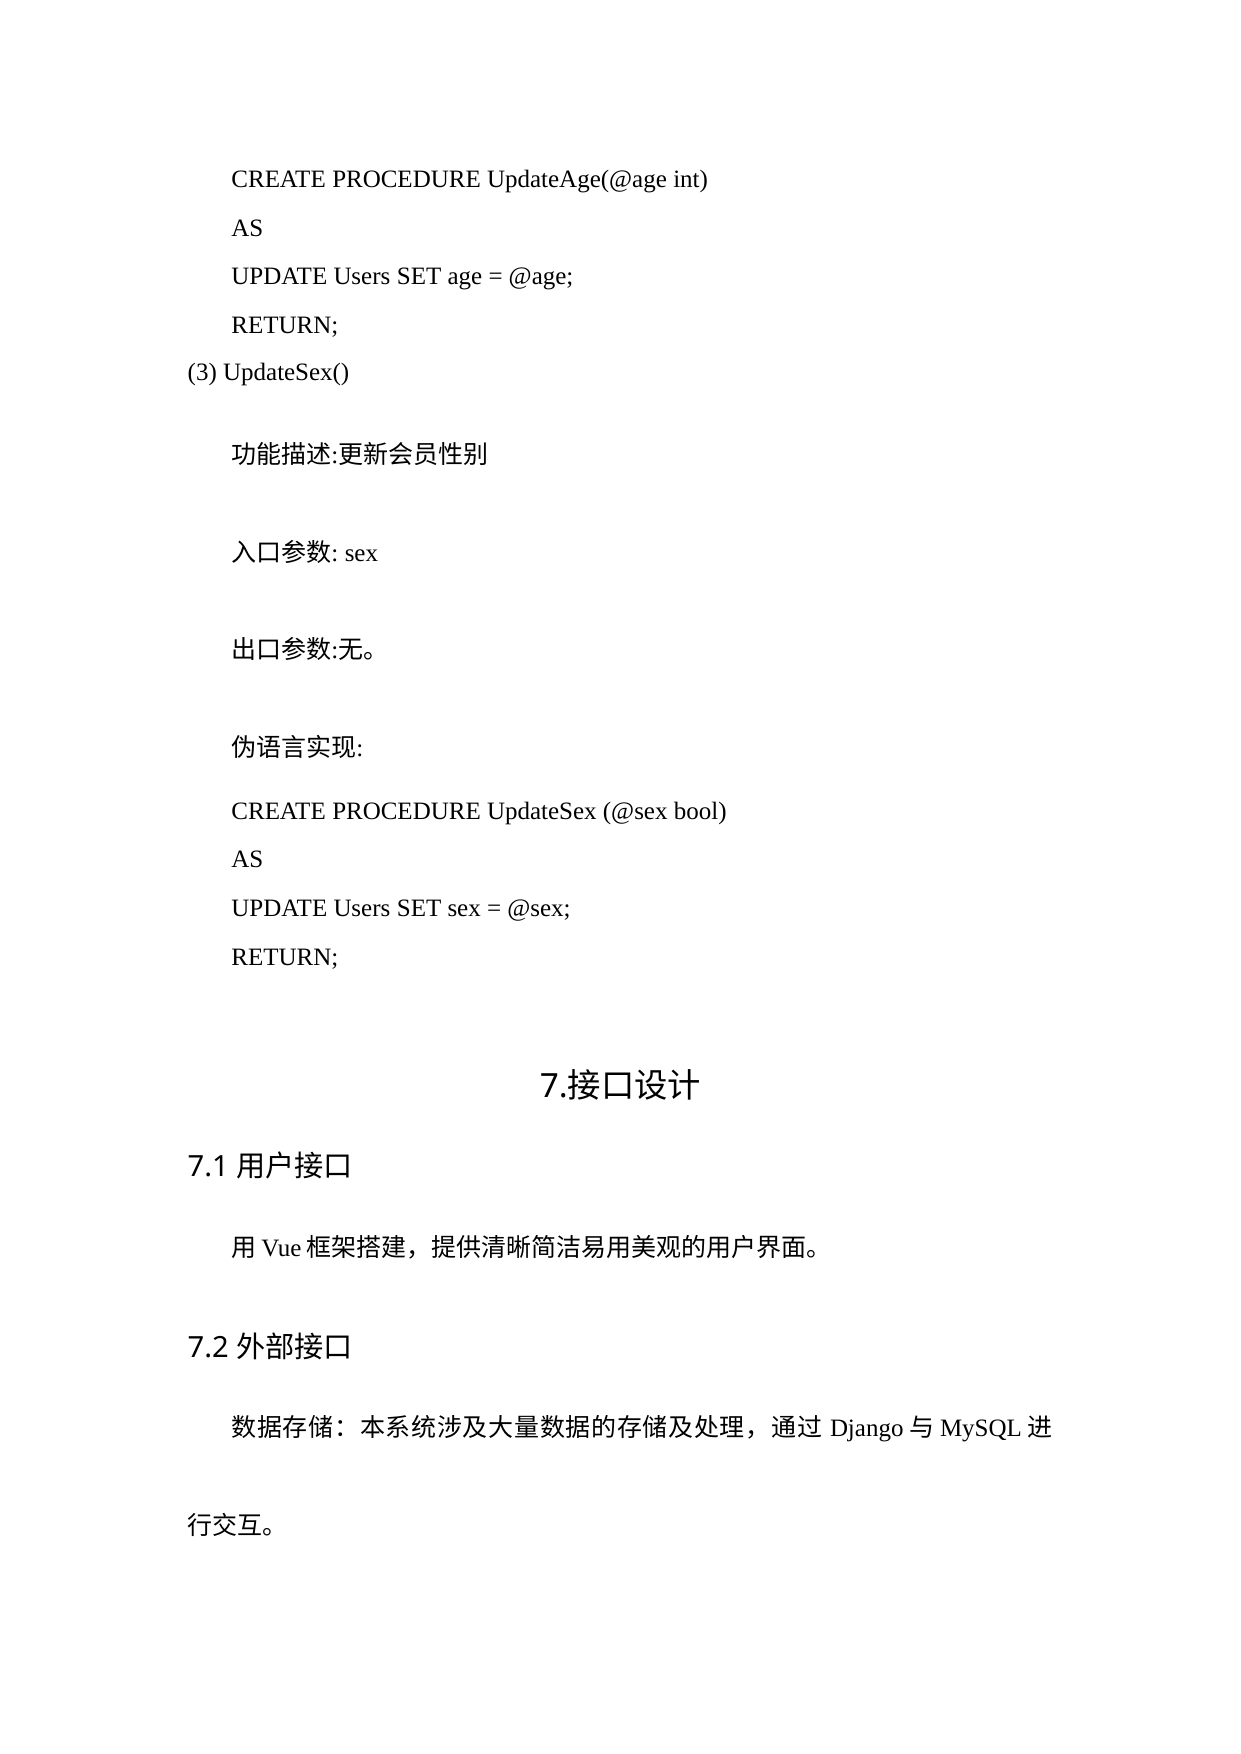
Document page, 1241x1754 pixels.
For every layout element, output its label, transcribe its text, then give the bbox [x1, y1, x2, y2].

text 数据存储：本系统涉及大量数据的存储及处理，通过Django与MySQL进行交互。 [187, 1393, 1053, 1556]
text (3) UpdateSex() 功能描述:更新会员性别 入口参数: sex 出口参数:无。 伪语言实现: CREATE PROCEDURE UpdateSex (@sex bool) AS UPDATE Users SET sex = @sex; RETURN; [187, 355, 1053, 973]
text 用Vue框架搭建，提供清晰简洁易用美观的用户界面。 [187, 1213, 1053, 1278]
text 7.1 用户接口 [187, 1131, 1053, 1196]
text 7.接口设计 [187, 1050, 1053, 1115]
text (5) UpdateAge () 功能描述:更新会员年龄 入口参数: tel 出口参数:无。 伪语言实现: CREATE PROCEDURE UpdateAge(@age int) AS UPDATE Users SET age = @age; RETURN; [187, 162, 1053, 341]
text 7.2 外部接口 [187, 1312, 1053, 1377]
